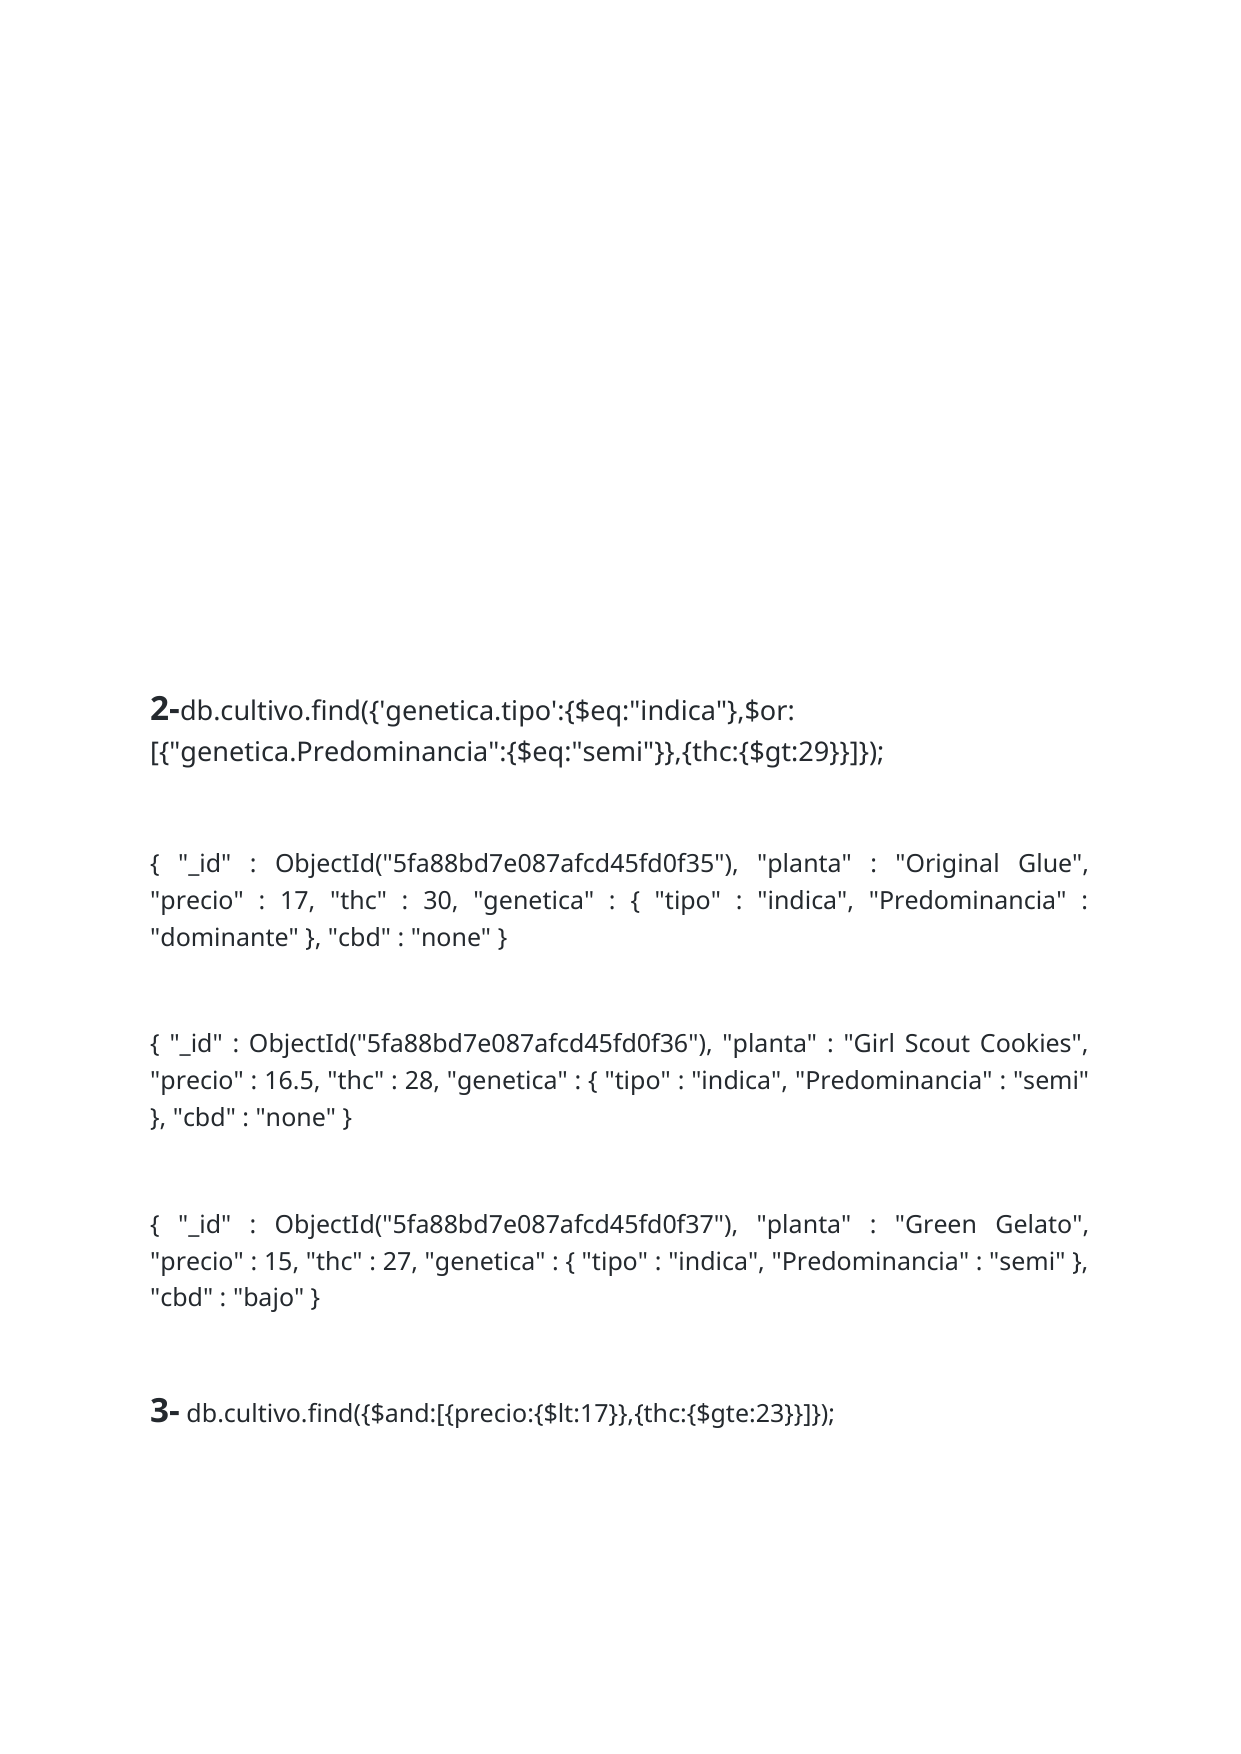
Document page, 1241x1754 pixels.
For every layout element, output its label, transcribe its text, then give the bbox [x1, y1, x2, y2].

text 3- db.cultivo.find({$and:[{precio:{$lt:17}},{thc:{$gte:23}}]}); [150, 1387, 1090, 1432]
text { "_id" : ObjectId("5fa88bd7e087afcd45fd0f35"), "planta" : "Original Glue", "precio" : 17, "thc" : 30, "genetica" : { "tipo" : "indica", "Predominancia" : "dominante" }, "cbd" : "none" } [150, 846, 1090, 953]
text { "_id" : ObjectId("5fa88bd7e087afcd45fd0f36"), "planta" : "Girl Scout Cookies", "precio" : 16.5, "thc" : 28, "genetica" : { "tipo" : "indica", "Predominancia" : "semi" }, "cbd" : "none" } [150, 1026, 1090, 1134]
text 2-db.cultivo.find({'genetica.tipo':{$eq:"indica"},$or:[{"genetica.Predominancia":{$eq:"semi"}},{thc:{$gt:29}}]}); [150, 684, 1090, 769]
